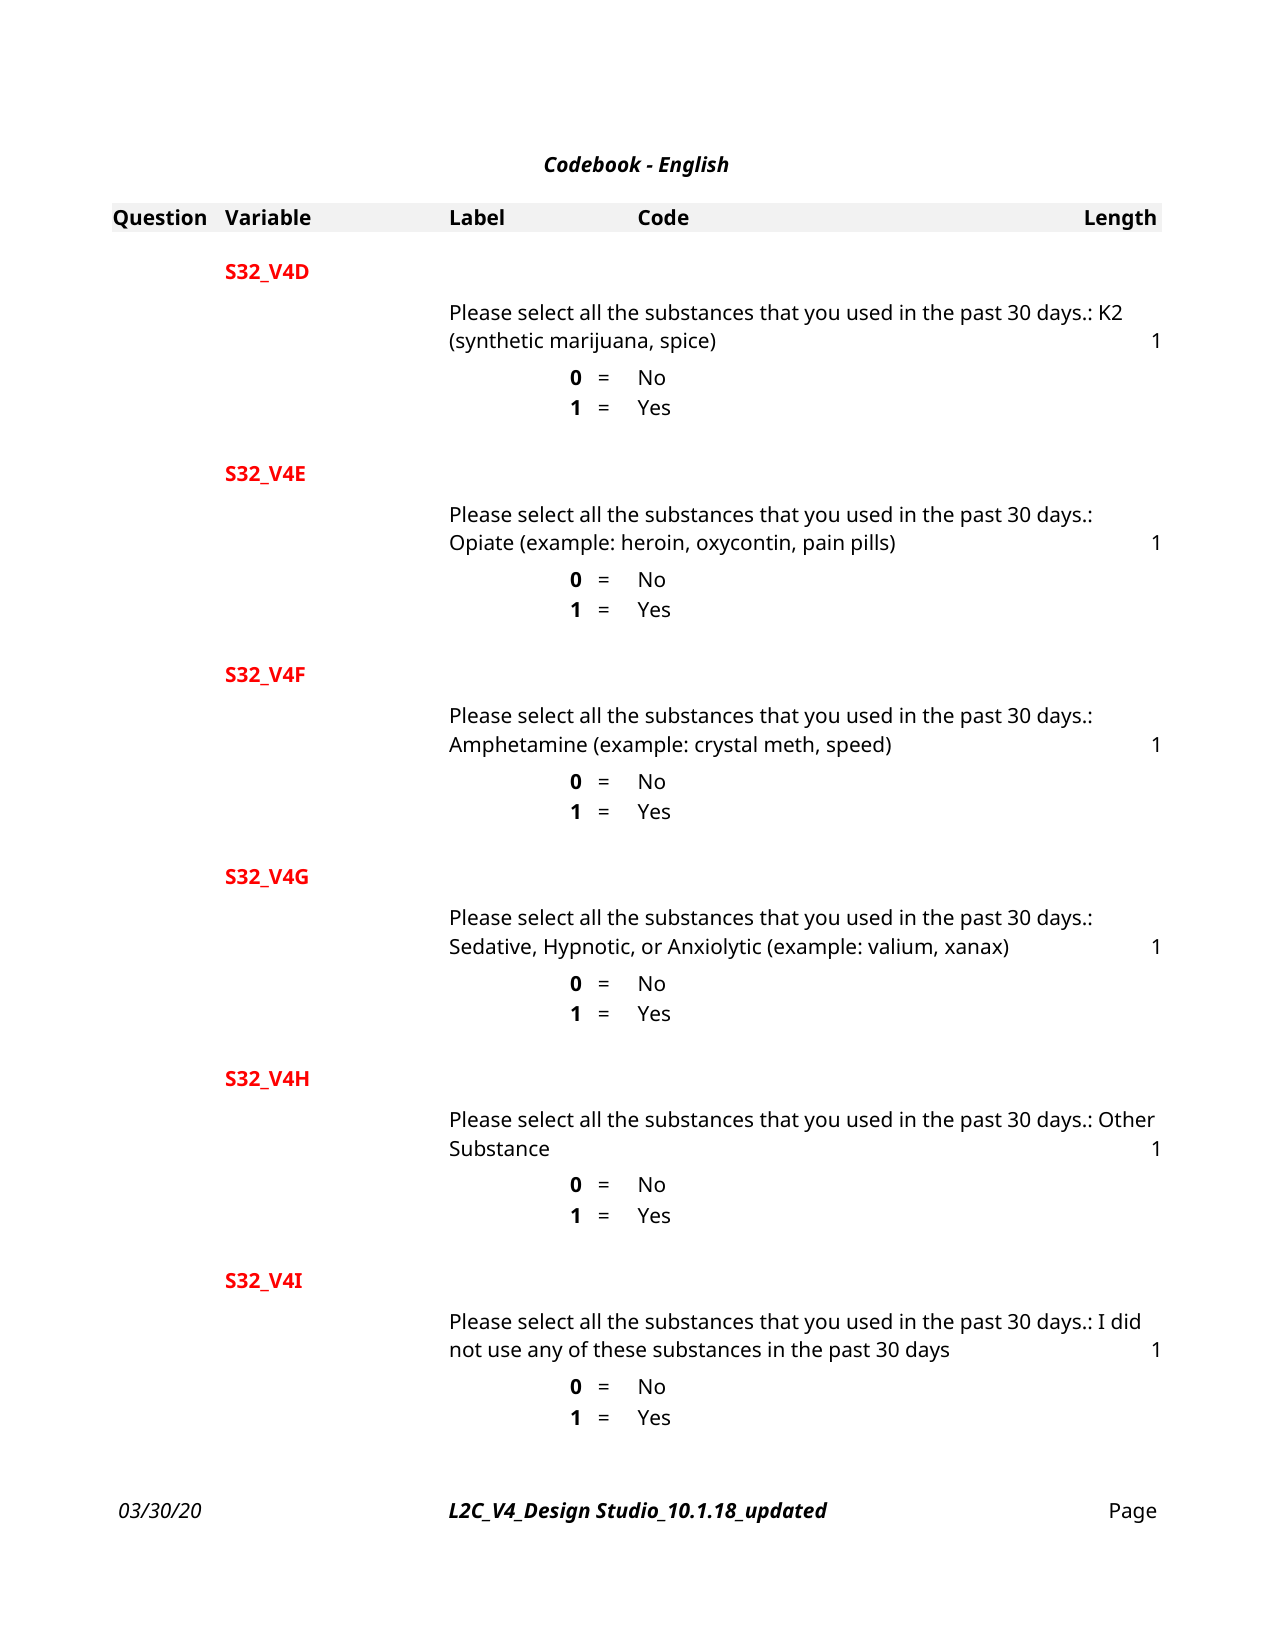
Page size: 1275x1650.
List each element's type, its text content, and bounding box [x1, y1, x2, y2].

text Please select all the substances that you used in the past 30 days.: K2 (synthetic marijuana, spice) 1 [225, 298, 1162, 355]
text Please select all the substances that you used in the past 30 days.: Amphetamine (example: crystal meth, speed) 1 [225, 702, 1162, 758]
text 1 = Yes [112, 595, 1162, 624]
text S32_V4H [225, 1064, 1162, 1093]
text S32_V4I [225, 1266, 1162, 1295]
text Please select all the substances that you used in the past 30 days.: Other Substance 1 [225, 1105, 1162, 1162]
text 1 = Yes [112, 999, 1162, 1028]
text 0 = No [112, 1372, 1162, 1401]
text 0 = No [112, 565, 1162, 593]
text 1 = Yes [112, 1403, 1162, 1431]
text 0 = No [112, 767, 1162, 795]
text 0 = No [112, 969, 1162, 997]
text Please select all the substances that you used in the past 30 days.: I did not use any of these substances in the past 30 days 1 [225, 1307, 1162, 1364]
text 1 = Yes [112, 393, 1162, 422]
text 1 = Yes [112, 797, 1162, 826]
text Please select all the substances that you used in the past 30 days.: Sedative, Hypnotic, or Anxiolytic (example: valium, xanax) 1 [225, 903, 1162, 960]
text S32_V4F [225, 661, 1162, 689]
text S32_V4D [225, 257, 1162, 285]
text 1 = Yes [112, 1201, 1162, 1229]
text 0 = No [112, 363, 1162, 391]
text S32_V4G [225, 862, 1162, 891]
text Please select all the substances that you used in the past 30 days.: Opiate (example: heroin, oxycontin, pain pills) 1 [225, 500, 1162, 557]
text S32_V4E [225, 459, 1162, 487]
text 0 = No [112, 1171, 1162, 1199]
